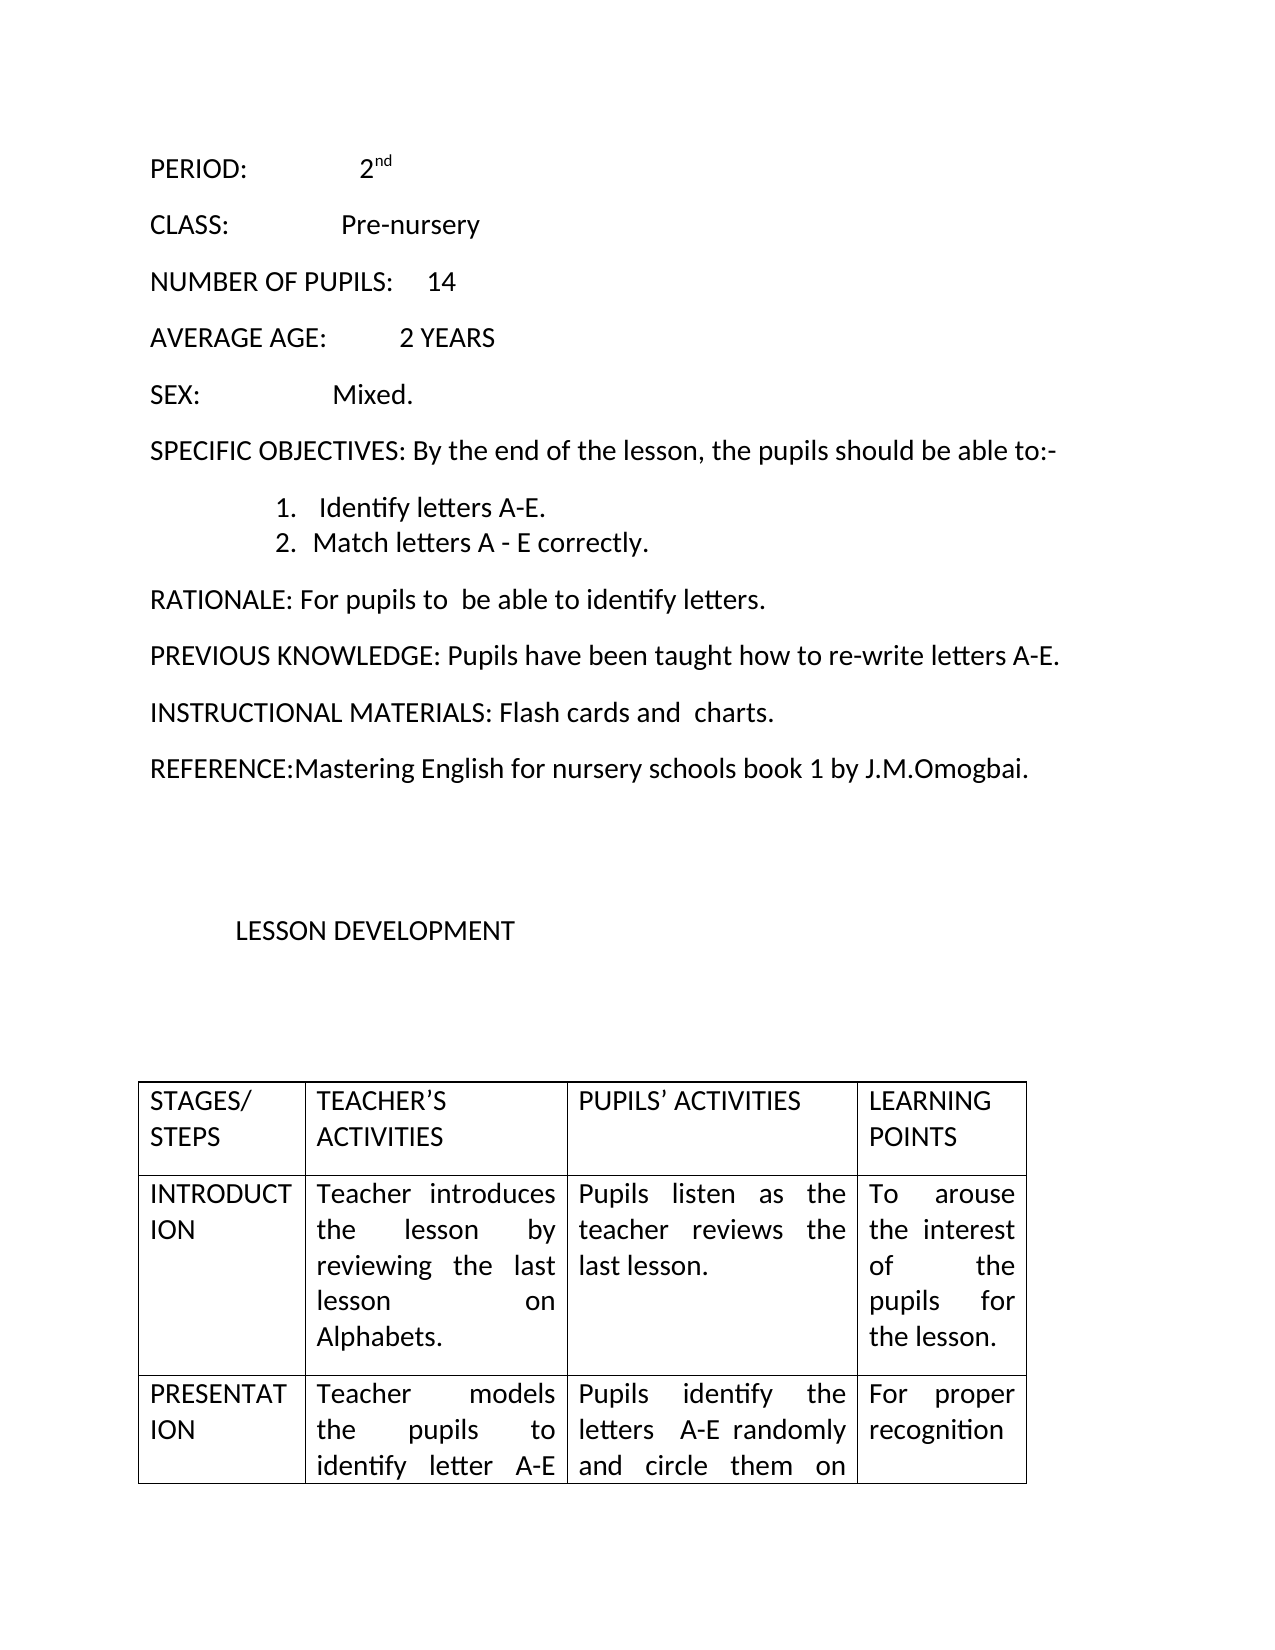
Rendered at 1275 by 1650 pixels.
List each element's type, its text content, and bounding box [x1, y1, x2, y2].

table_header PUPILS’ ACTIVITIES [568, 1083, 857, 1174]
text NUMBER OF PUPILS: 14 [150, 263, 1125, 298]
table_cell To arouse the interest of the pupils for the lesson. [858, 1176, 1026, 1374]
text PREVIOUS KNOWLEDGE: Pupils have been taught how to re-write letters A-E. [150, 637, 1125, 673]
table_header LEARNING POINTS [858, 1083, 1026, 1174]
table_cell INTRODUCTION [139, 1176, 305, 1374]
text AVERAGE AGE: 2 YEARS [150, 319, 1125, 355]
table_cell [568, 1376, 857, 1482]
table_cell PRESENTATION STEP 1 [139, 1376, 305, 1482]
text RATIONALE: For pupils to be able to identify letters. [150, 581, 1125, 616]
text PERIOD: 2nd [150, 150, 1125, 186]
table_cell Teacher introduces the lesson by reviewing the last lesson on Alphabets. [306, 1176, 567, 1374]
table_cell Pupils listen as the teacher reviews the last lesson. [568, 1176, 857, 1374]
text SPECIFIC OBJECTIVES: By the end of the lesson, the pupils should be able to:- [150, 432, 1125, 468]
list Identify letters A-E. [275, 489, 1125, 524]
text LESSON DEVELOPMENT [150, 912, 1125, 948]
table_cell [306, 1376, 567, 1482]
table_header STAGES/STEPS [139, 1083, 305, 1174]
text INSTRUCTIONAL MATERIALS: Flash cards and charts. [150, 694, 1125, 729]
list Match letters A - E correctly. [275, 524, 1125, 560]
text CLASS: Pre-nursery [150, 206, 1125, 242]
text REFERENCE:Mastering English for nursery schools book 1 by J.M.Omogbai. [150, 750, 1125, 786]
table_header TEACHER’S ACTIVITIES [306, 1083, 567, 1174]
text SEX: Mixed. [150, 376, 1125, 411]
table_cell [858, 1376, 1026, 1482]
